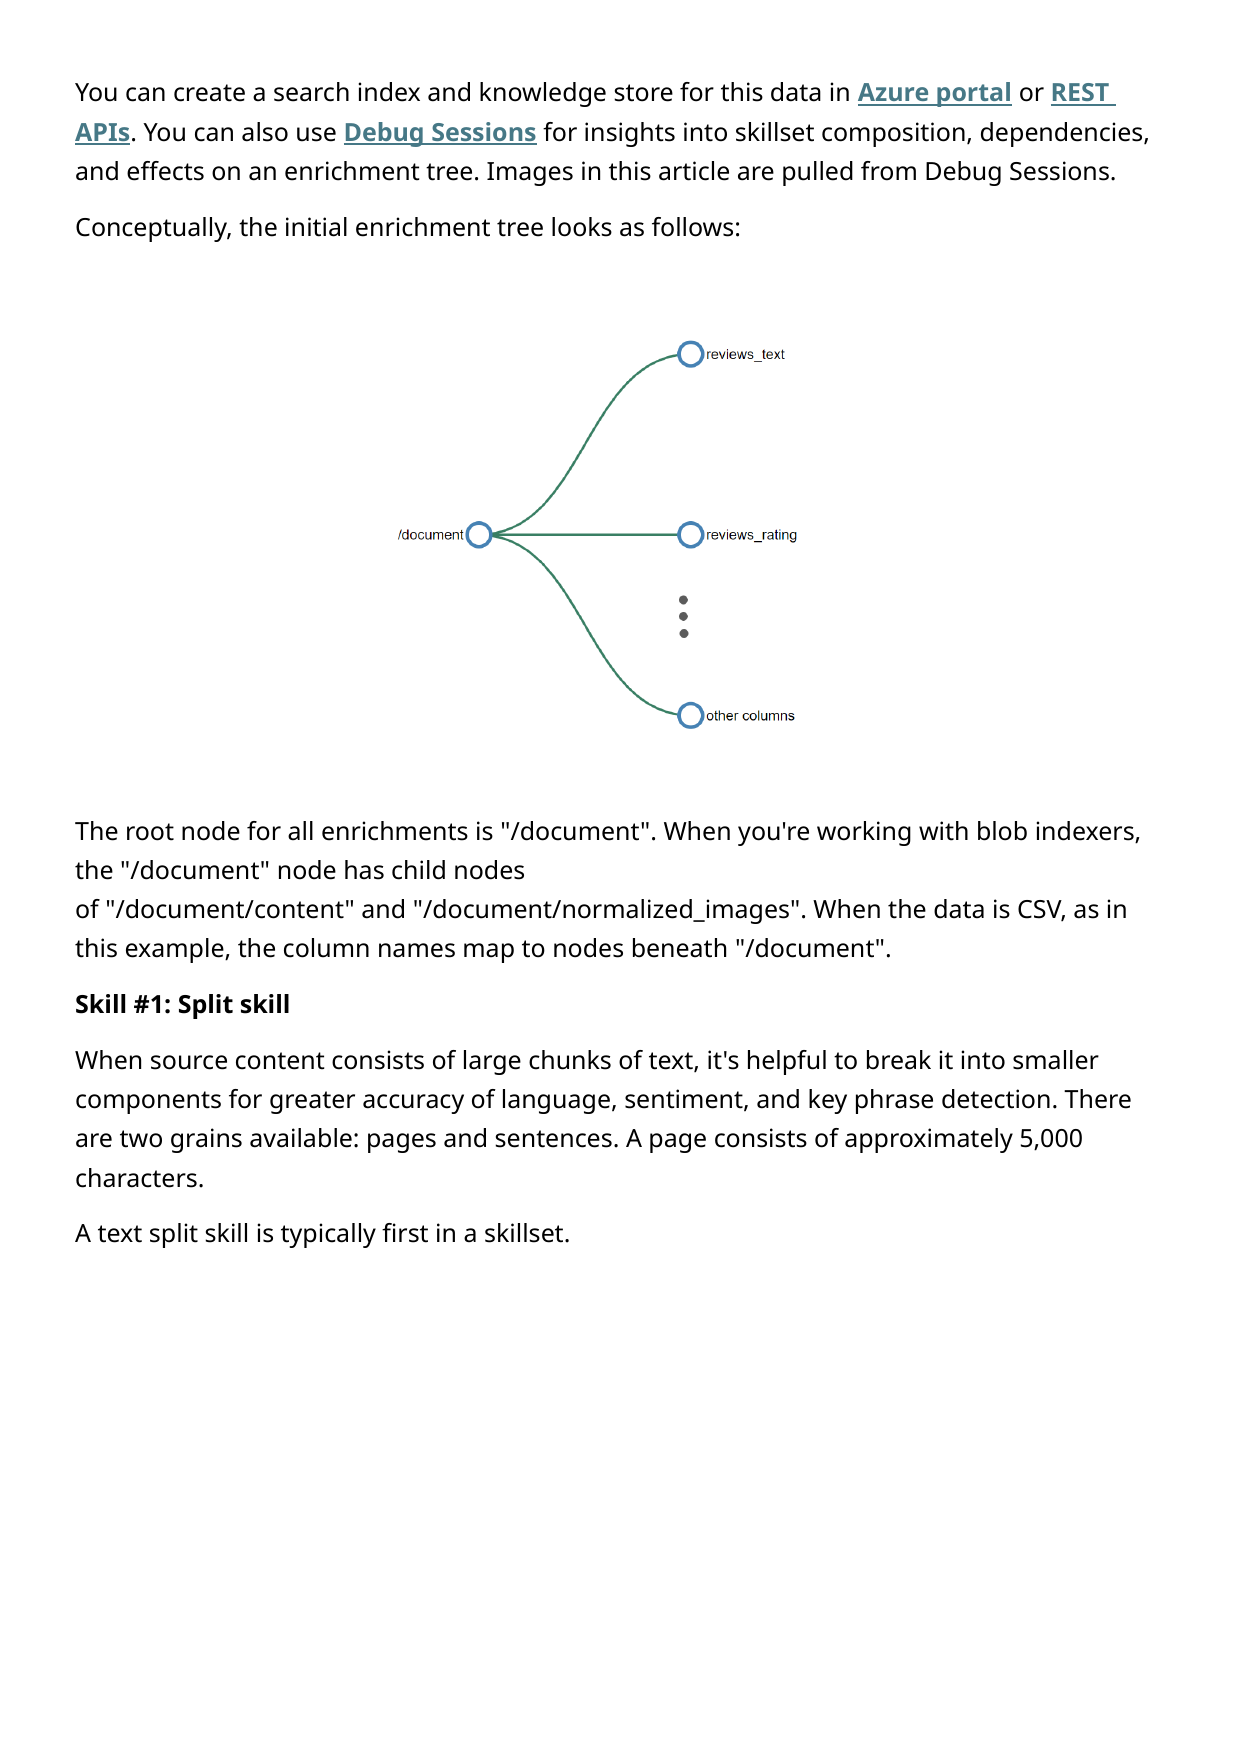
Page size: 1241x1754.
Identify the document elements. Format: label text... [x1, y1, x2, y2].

text When source content consists of large chunks of text, it's helpful to break it into smaller components for greater accuracy of language, sentiment, and key phrase detection. There are two grains available: pages and sentences. A page consists of approximately 5,000 characters. [75, 1043, 1165, 1194]
text You can create a search index and knowledge store for this data in Azure portal or REST APIs. You can also use Debug Sessions for insights into skillset composition, dependencies, and effects on an enrichment tree. Images in this article are pulled from Debug Sessions. [75, 75, 1165, 187]
text Skill #1: Split skill [75, 987, 1165, 1021]
text Conceptually, the initial enrichment tree looks as follows: [75, 209, 1165, 243]
picture [75, 265, 1166, 792]
text A text split skill is typically first in a skillset. [75, 1216, 1165, 1250]
text The root node for all enrichments is "/document". When you're working with blob indexers, the "/document" node has child nodes of "/document/content" and "/document/normalized_images". When the data is CSV, as in this example, the column names map to nodes beneath "/document". [75, 814, 1165, 965]
